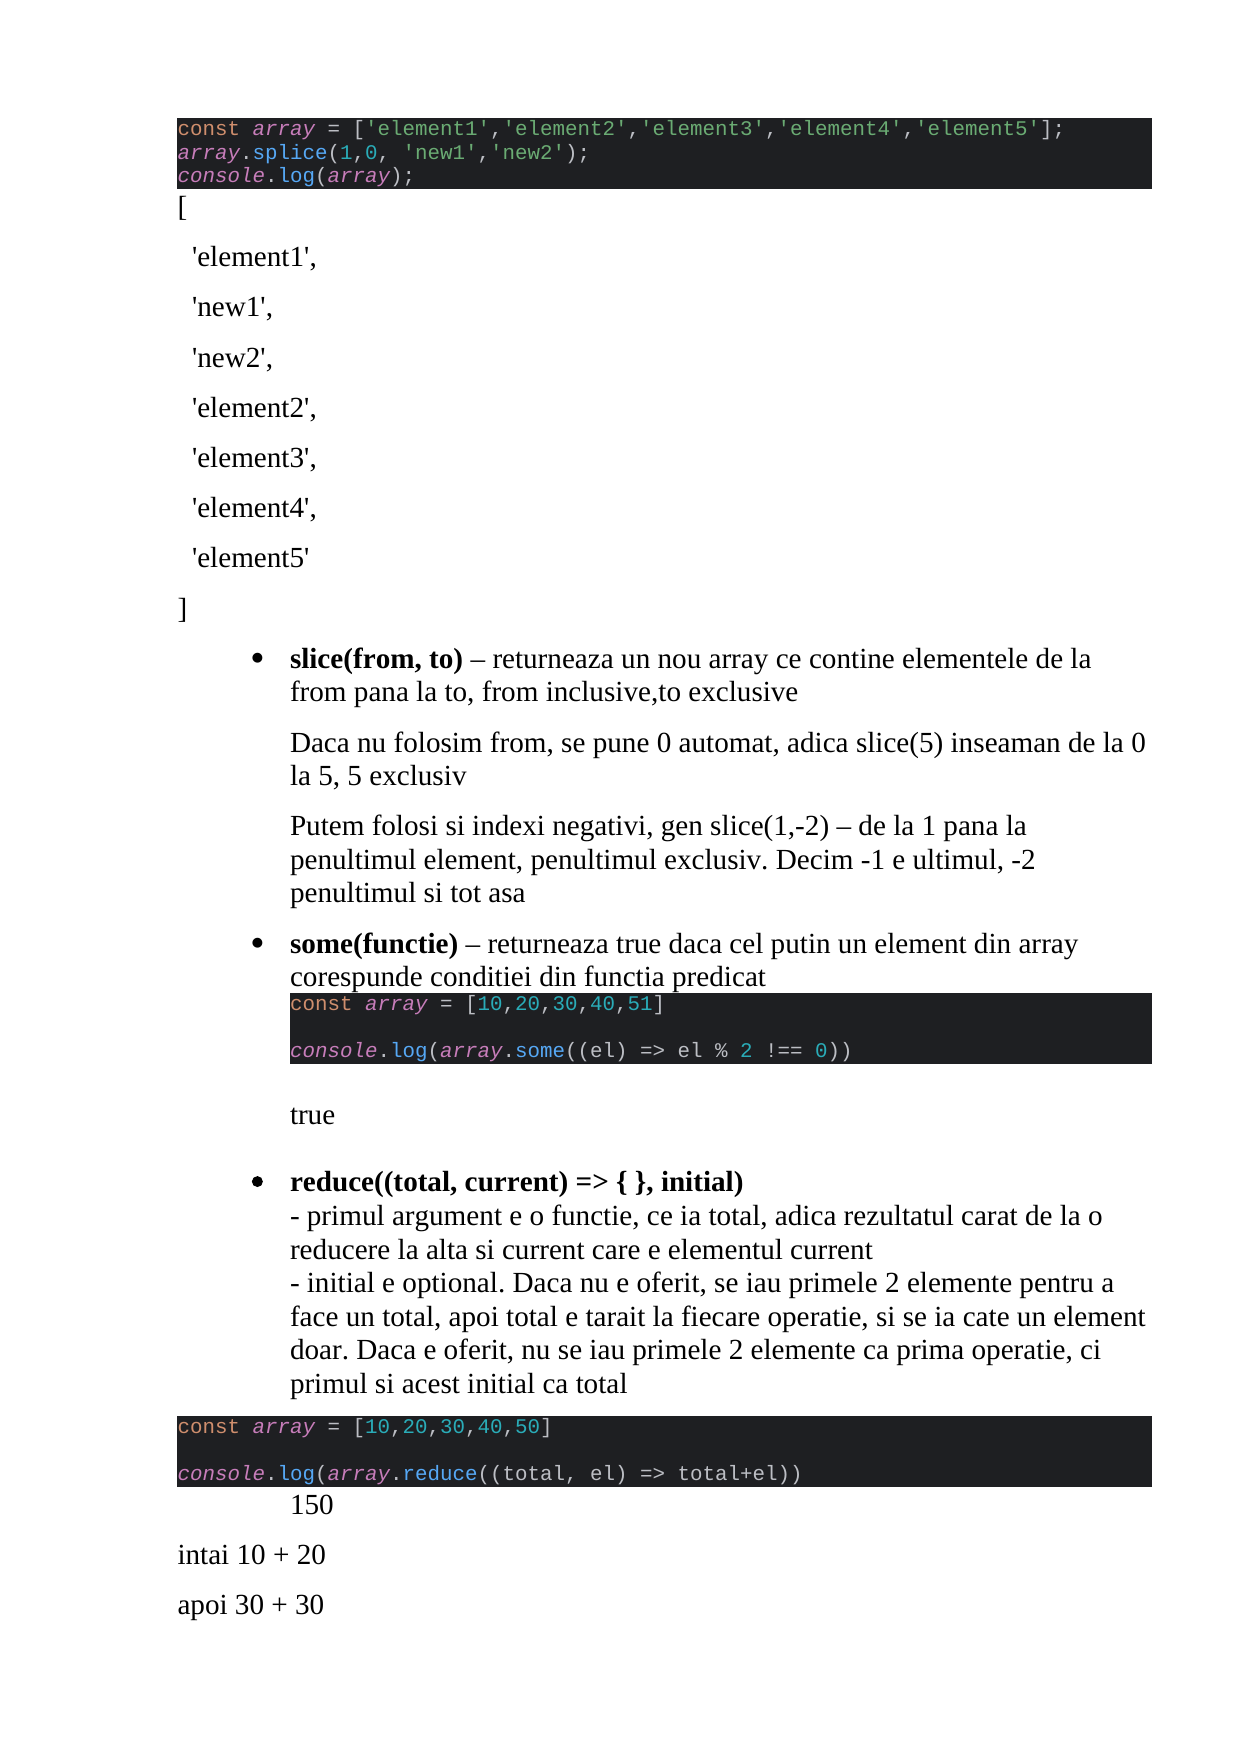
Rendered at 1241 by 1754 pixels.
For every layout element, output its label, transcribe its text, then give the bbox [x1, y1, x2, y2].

text Daca nu folosim from, se pune 0 automat, adica slice(5) inseaman de la 0 la 5, 5 exclusiv [290, 725, 1152, 792]
text ] [177, 591, 1152, 624]
text 'element3', [177, 440, 1152, 474]
text Putem folosi si indexi negativi, gen slice(1,-2) – de la 1 pana la penultimul element, penultimul exclusiv. Decim -1 e ultimul, -2 penultimul si tot asa [290, 808, 1152, 909]
text 'new2', [177, 340, 1152, 373]
list reduce((total, current) => { }, initial) [252, 1164, 1152, 1198]
list const array = [10,20,30,40,51] console.log(array.some((el) => el % 2 !== 0)) [290, 993, 1152, 1064]
list - initial e optional. Daca nu e oferit, se iau primele 2 elemente pentru a face un total, apoi total e tarait la fiecare operatie, si se ia cate un element doar. Daca e oferit, nu se iau primele 2 elemente ca prima operatie, ci primul si acest initial ca total [290, 1265, 1152, 1399]
list - primul argument e o functie, ce ia total, adica rezultatul carat de la o reducere la alta si current care e elementul current [290, 1198, 1152, 1265]
text const array = [10,20,30,40,50] console.log(array.reduce((total, el) => total+el)) [177, 1416, 1152, 1487]
text 'element2', [177, 390, 1152, 423]
text 'new1', [177, 289, 1152, 323]
text apoi 30 + 30 [177, 1587, 1152, 1621]
text [ [177, 189, 1152, 223]
list slice(from, to) – returneaza un nou array ce contine elementele de la from pana la to, from inclusive,to exclusive [252, 641, 1152, 708]
text 'element1', [177, 239, 1152, 273]
text const array = ['element1','element2','element3','element4','element5']; array.splice(1,0, 'new1','new2'); console.log(array); [177, 118, 1152, 189]
text 'element5' [177, 541, 1152, 574]
text intai 10 + 20 [177, 1537, 1152, 1571]
text 'element4', [177, 490, 1152, 524]
list some(functie) – returneaza true daca cel putin un element din array corespunde conditiei din functia predicat [252, 926, 1152, 993]
list true [290, 1097, 1152, 1131]
list 150 [290, 1487, 1152, 1521]
